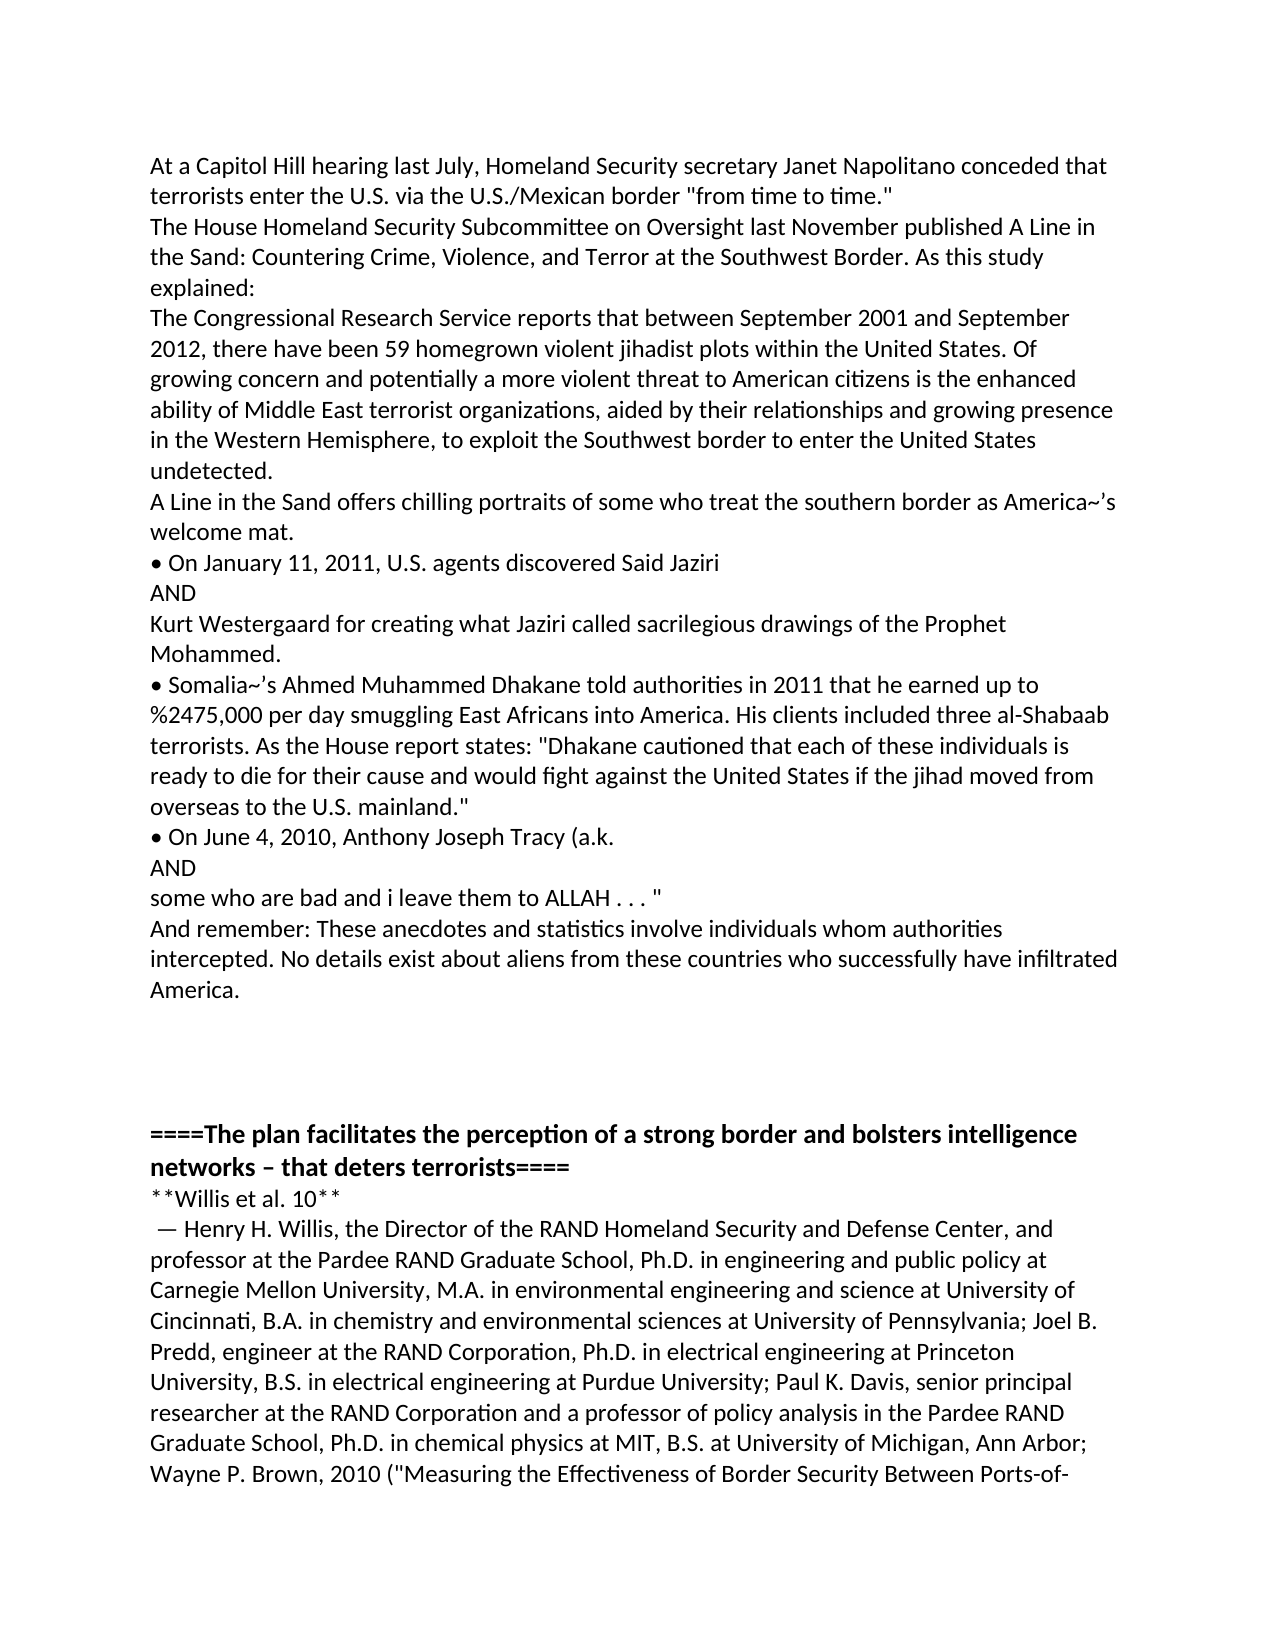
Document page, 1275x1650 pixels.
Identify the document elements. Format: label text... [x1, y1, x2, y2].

text The House Homeland Security Subcommittee on Oversight last November published A Line in the Sand: Countering Crime, Violence, and Terror at the Southwest Border. As this study explained: [150, 211, 1125, 303]
text At a Capitol Hill hearing last July, Homeland Security secretary Janet Napolitano conceded that terrorists enter the U.S. via the U.S./Mexican border "from time to time." [150, 150, 1125, 211]
text AND [150, 852, 1125, 882]
text And remember: These anecdotes and statistics involve individuals whom authorities intercepted. No details exist about aliens from these countries who successfully have infiltrated America. [150, 913, 1125, 1004]
text A Line in the Sand offers chilling portraits of some who treat the southern border as America~’s welcome mat. [150, 486, 1125, 547]
text Kurt Westergaard for creating what Jaziri called sacrilegious drawings of the Prophet Mohammed. [150, 608, 1125, 669]
text The Congressional Research Service reports that between September 2001 and September 2012, there have been 59 homegrown violent jihadist plots within the United States. Of growing concern and potentially a more violent threat to American citizens is the enhanced ability of Middle East terrorist organizations, aided by their relationships and growing presence in the Western Hemisphere, to exploit the Southwest border to enter the United States undetected. [150, 303, 1125, 486]
text • On January 11, 2011, U.S. agents discovered Said Jaziri [150, 547, 1125, 577]
text AND [150, 577, 1125, 608]
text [150, 1213, 1125, 1488]
text **Willis et al. 10** [150, 1183, 1125, 1213]
text some who are bad and i leave them to ALLAH . . . " [150, 882, 1125, 913]
text • Somalia~’s Ahmed Muhammed Dhakane told authorities in 2011 that he earned up to %2475,000 per day smuggling East Africans into America. His clients included three al-Shabaab terrorists. As the House report states: "Dhakane cautioned that each of these individuals is ready to die for their cause and would fight against the United States if the jihad moved from overseas to the U.S. mainland." [150, 669, 1125, 821]
subtitle ====The plan facilitates the perception of a strong border and bolsters intelligence networks – that deters terrorists==== [150, 1117, 1125, 1183]
text • On June 4, 2010, Anthony Joseph Tracy (a.k. [150, 821, 1125, 852]
